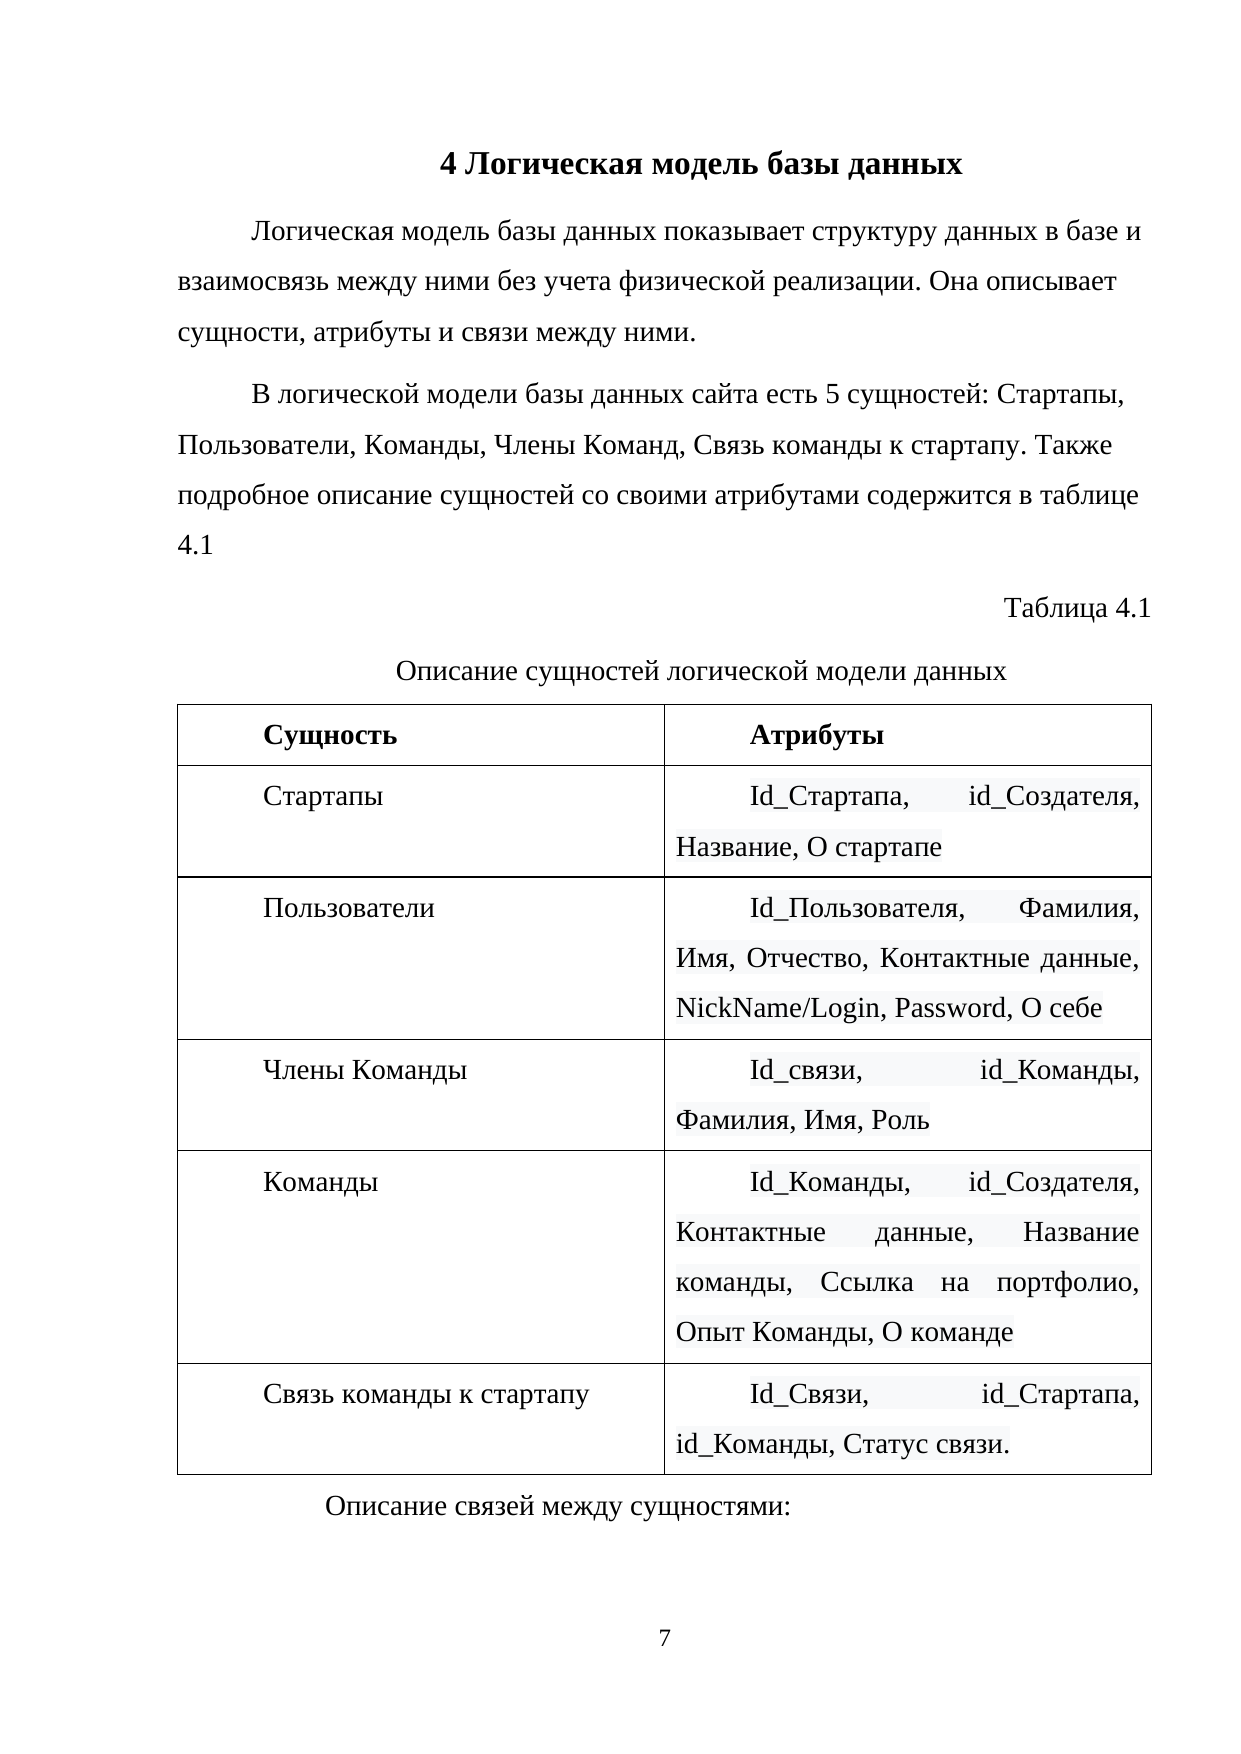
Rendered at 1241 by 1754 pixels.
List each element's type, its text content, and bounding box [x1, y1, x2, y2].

subtitle 4 Логическая модель базы данных [177, 143, 1152, 181]
table_header Сущность [178, 705, 664, 765]
text Таблица 4.1 [177, 590, 1152, 624]
table_cell Пользователи [178, 878, 664, 1038]
text Логическая модель базы данных показывает структуру данных в базе и взаимосвязь между ними без учета физической реализации. Она описывает сущности, атрибуты и связи между ними. [177, 213, 1152, 347]
table_cell Id_Пользователя, Фамилия, Имя, Отчество, Контактные данные, NickName/Login, Password, О себе [665, 878, 1151, 1038]
table_cell Связь команды к стартапу [178, 1364, 664, 1474]
table_cell Id_Команды, id_Создателя, Контактные данные, Название команды, Ссылка на портфолио, Опыт Команды, О команде [665, 1151, 1151, 1362]
table_cell Id_Связи, id_Стартапа, id_Команды, Статус связи. [665, 1364, 1151, 1474]
text Описание связей между сущностями: [177, 1488, 1152, 1521]
table_cell Cтартапы [178, 766, 664, 876]
table_cell Id_Cтартапа, id_Cоздателя, Название, О стартапе [665, 766, 1151, 876]
text В логической модели базы данных сайта есть 5 сущностей: Стартапы, Пользователи, Команды, Члены Команд, Связь команды к стартапу. Также подробное описание сущностей со своими атрибутами содержится в таблице 4.1 [177, 377, 1152, 561]
table_cell Команды [178, 1151, 664, 1362]
text Описание сущностей логической модели данных [177, 653, 1152, 687]
table_cell Члены Команды [178, 1040, 664, 1150]
table_cell Id_связи, id_Команды, Фамилия, Имя, Роль [665, 1040, 1151, 1150]
table_header Атрибуты [665, 705, 1151, 765]
